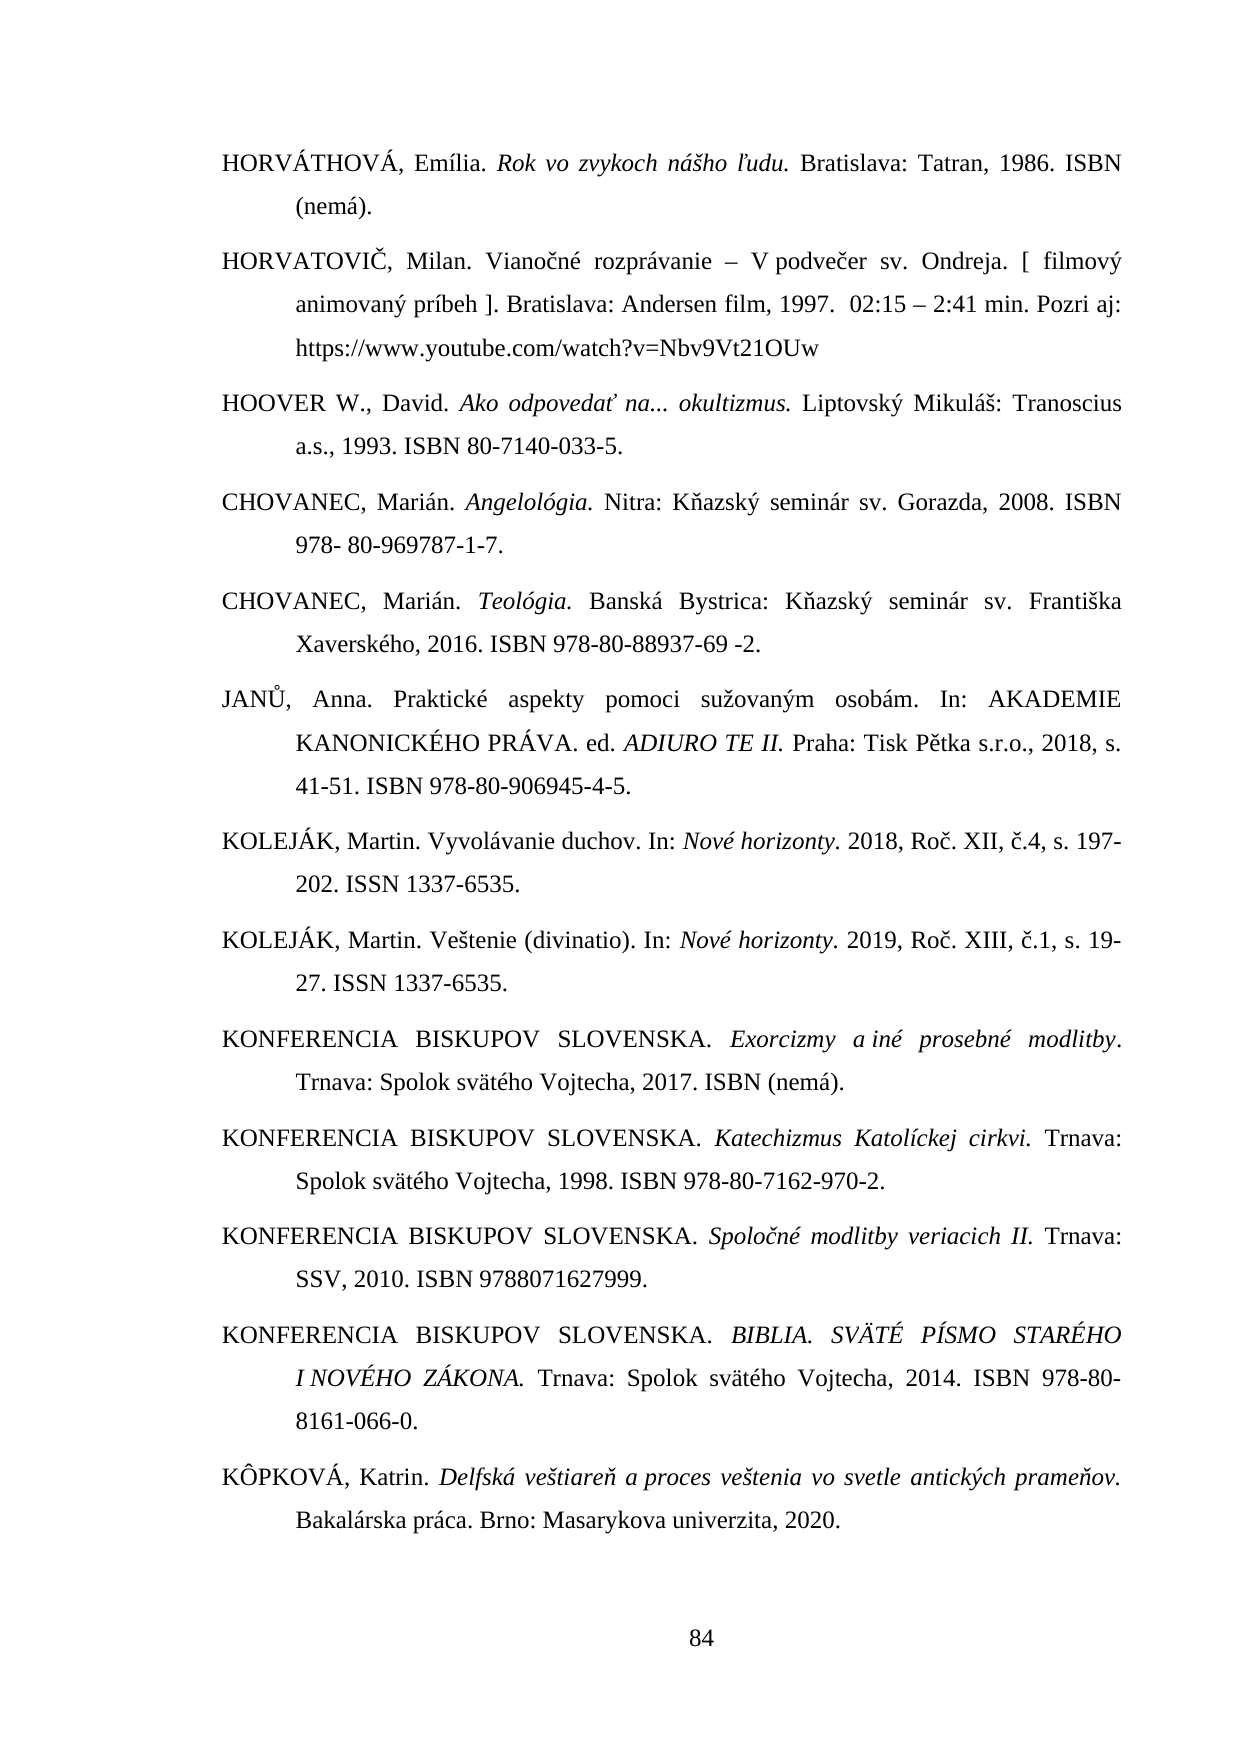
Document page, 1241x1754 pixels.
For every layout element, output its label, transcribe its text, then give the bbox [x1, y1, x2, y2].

text JANŮ, Anna. Praktické aspekty pomoci sužovaným osobám. In: AKADEMIE KANONICKÉHO PRÁVA. ed. ADIURO TE II. Praha: Tisk Pětka s.r.o., 2018, s. 41-51. ISBN 978-80-906945-4-5. [222, 684, 1122, 799]
text CHOVANEC, Marián. Teológia. Banská Bystrica: Kňazský seminár sv. Františka Xaverského, 2016. ISBN 978-80-88937-69 -2. [222, 614, 1122, 658]
text KONFERENCIA BISKUPOV SLOVENSKA. Spoločné modlitby veriacich II. Trnava: SSV, 2010. ISBN 9788071627999. [222, 1221, 1122, 1293]
text CHOVANEC, Marián. Angelológia. Nitra: Kňazský seminár sv. Gorazda, 2008. ISBN 978- 80-969787-1-7. [222, 516, 1122, 559]
text KONFERENCIA BISKUPOV SLOVENSKA. Katechizmus Katolíckej cirkvi. Trnava: Spolok svätého Vojtecha, 1998. ISBN 978-80-7162-970-2. [222, 1123, 1122, 1194]
text HORVÁTHOVÁ, Emília. Rok vo zvykoch nášho ľudu. Bratislava: Tatran, 1986. ISBN (nemá). [222, 148, 1122, 219]
text KÔPKOVÁ, Katrin. Delfská veštiareň a proces veštenia vo svetle antických prameňov. Bakalárska práca. Brno: Masarykova univerzita, 2020. [222, 1462, 1122, 1534]
text HORVATOVIČ, Milan. Vianočné rozprávanie – V podvečer sv. Ondreja. [ filmový animovaný príbeh ]. Bratislava: Andersen film, 1997. 02:15 – 2:41 min. Pozri aj: https://www.youtube.com/watch?v=Nbv9Vt21OUw [222, 246, 1122, 361]
text KONFERENCIA BISKUPOV SLOVENSKA. Exorcizmy a iné prosebné modlitby. Trnava: Spolok svätého Vojtecha, 2017. ISBN (nemá). [222, 1024, 1122, 1096]
text KONFERENCIA BISKUPOV SLOVENSKA. BIBLIA. SVÄTÉ PÍSMO STARÉHO I NOVÉHO ZÁKONA. Trnava: Spolok svätého Vojtecha, 2014. ISBN 978-80-8161-066-0. [222, 1320, 1122, 1435]
text HOOVER W., David. Ako odpovedať na... okultizmus. Liptovský Mikuláš: Tranoscius a.s., 1993. ISBN 80-7140-033-5. [222, 388, 1122, 460]
text KOLEJÁK, Martin. Veštenie (divinatio). In: Nové horizonty. 2019, Roč. XIII, č.1, s. 19-27. ISSN 1337-6535. [222, 925, 1122, 997]
text KOLEJÁK, Martin. Vyvolávanie duchov. In: Nové horizonty. 2018, Roč. XII, č.4, s. 197-202. ISSN 1337-6535. [222, 826, 1122, 898]
